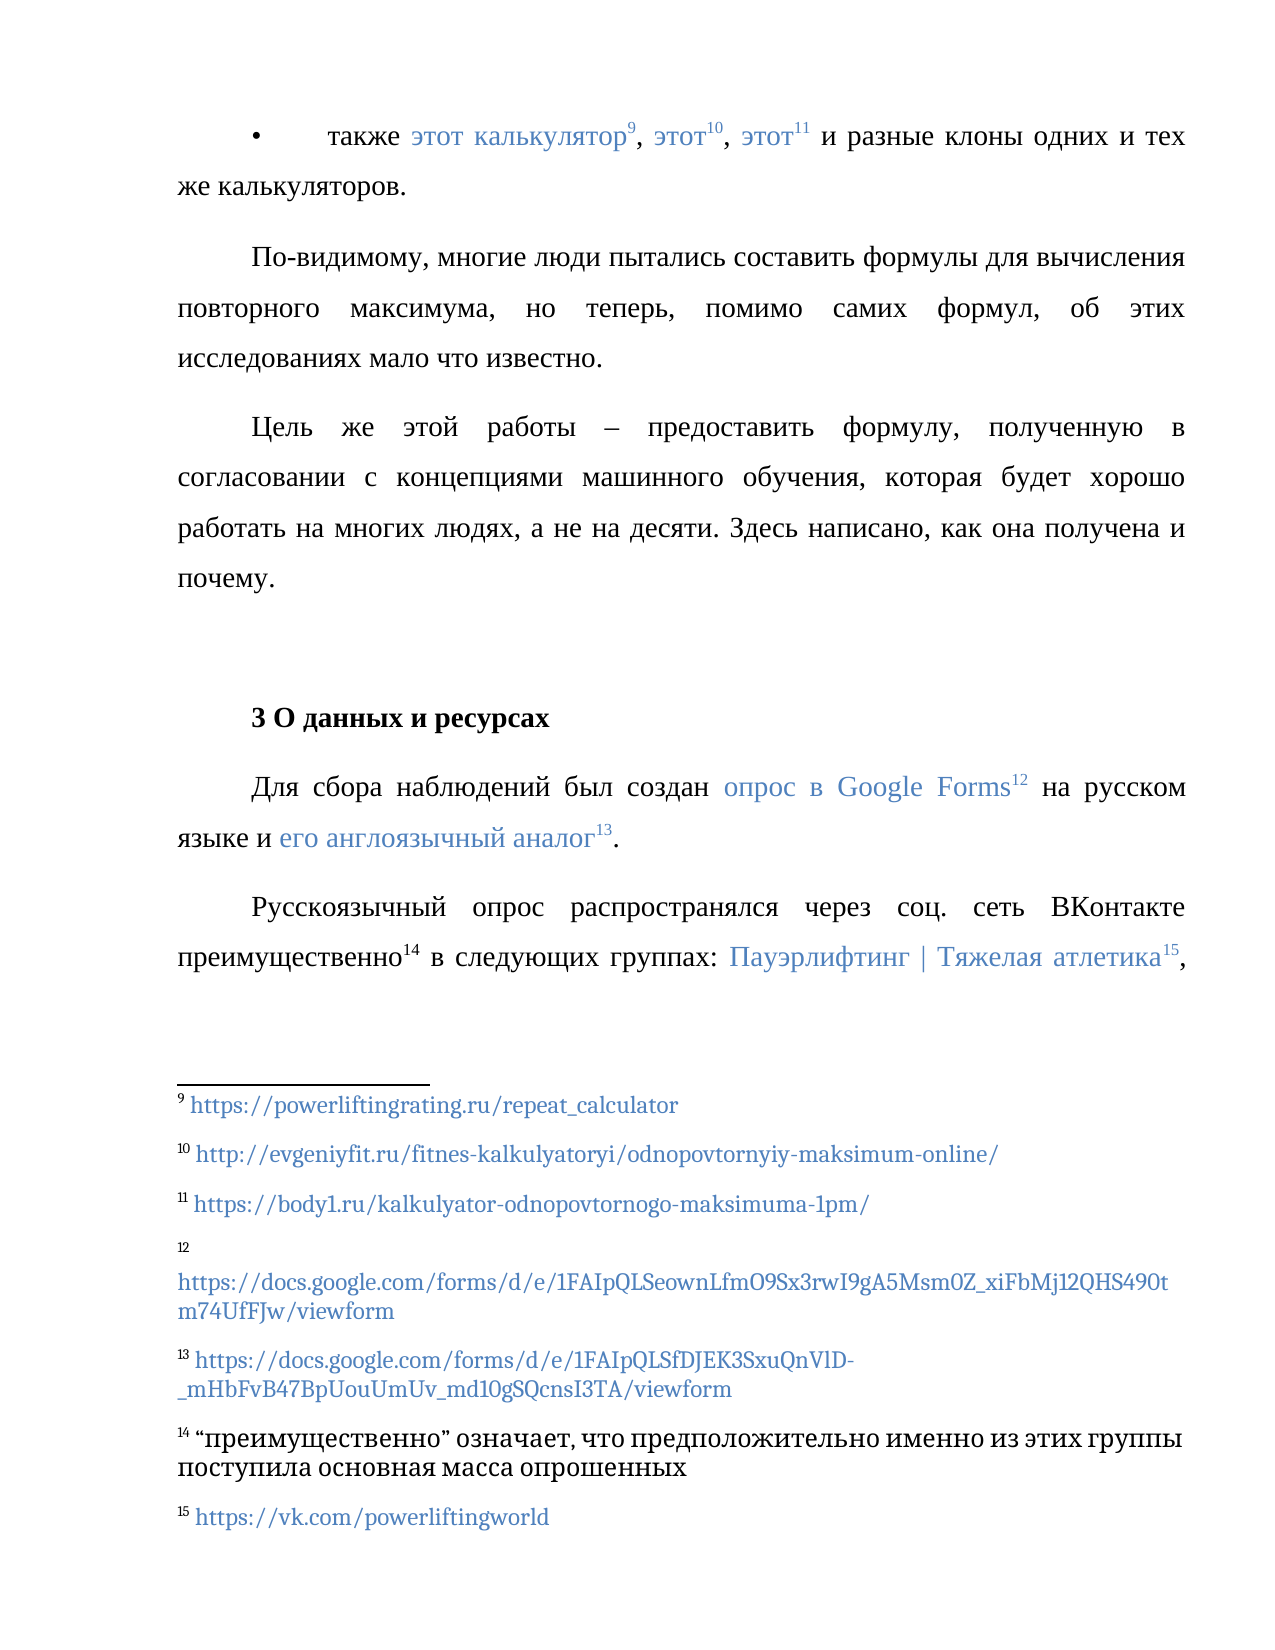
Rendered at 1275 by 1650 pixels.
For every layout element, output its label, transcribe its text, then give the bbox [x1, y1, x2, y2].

text Цель же этой работы – предоставить формулу, полученную в согласовании с концепциями машинного обучения, которая будет хорошо работать на многих людях, а не на десяти. Здесь написано, как она получена и почему. [177, 409, 1186, 594]
subtitle 3 О данных и ресурсах [177, 700, 1186, 734]
text Русскоязычный опрос распространялся через соц. сеть ВКонтакте преимущественно в следующих группах: Пауэрлифтинг | Тяжелая атлетика, Я ♥ ПАУЭРЛИФТИНГ, ПАУЭРЛИФТИНГ И ЖИМ ЛЁЖА 18+, Твой Тренер; аналогично англоязычный опрос распространялся на Facebook преимущественно здесь: Powerlifting Motivation, International Powerlifting League (IPL), Powerlifting Motivation Chat, Powerlifting Memes. Кроме того, несколько наблюдений я собрал лично. [177, 889, 1186, 973]
text Для сбора наблюдений был создан опрос в Google Forms на русском языке и его англоязычный аналог. [177, 769, 1186, 853]
list также этот калькулятор, этот, этот и разные клоны одних и тех же калькуляторов. [177, 118, 1186, 202]
text По-видимому, многие люди пытались составить формулы для вычисления повторного максимума, но теперь, помимо самих формул, об этих исследованиях мало что известно. [177, 239, 1186, 374]
